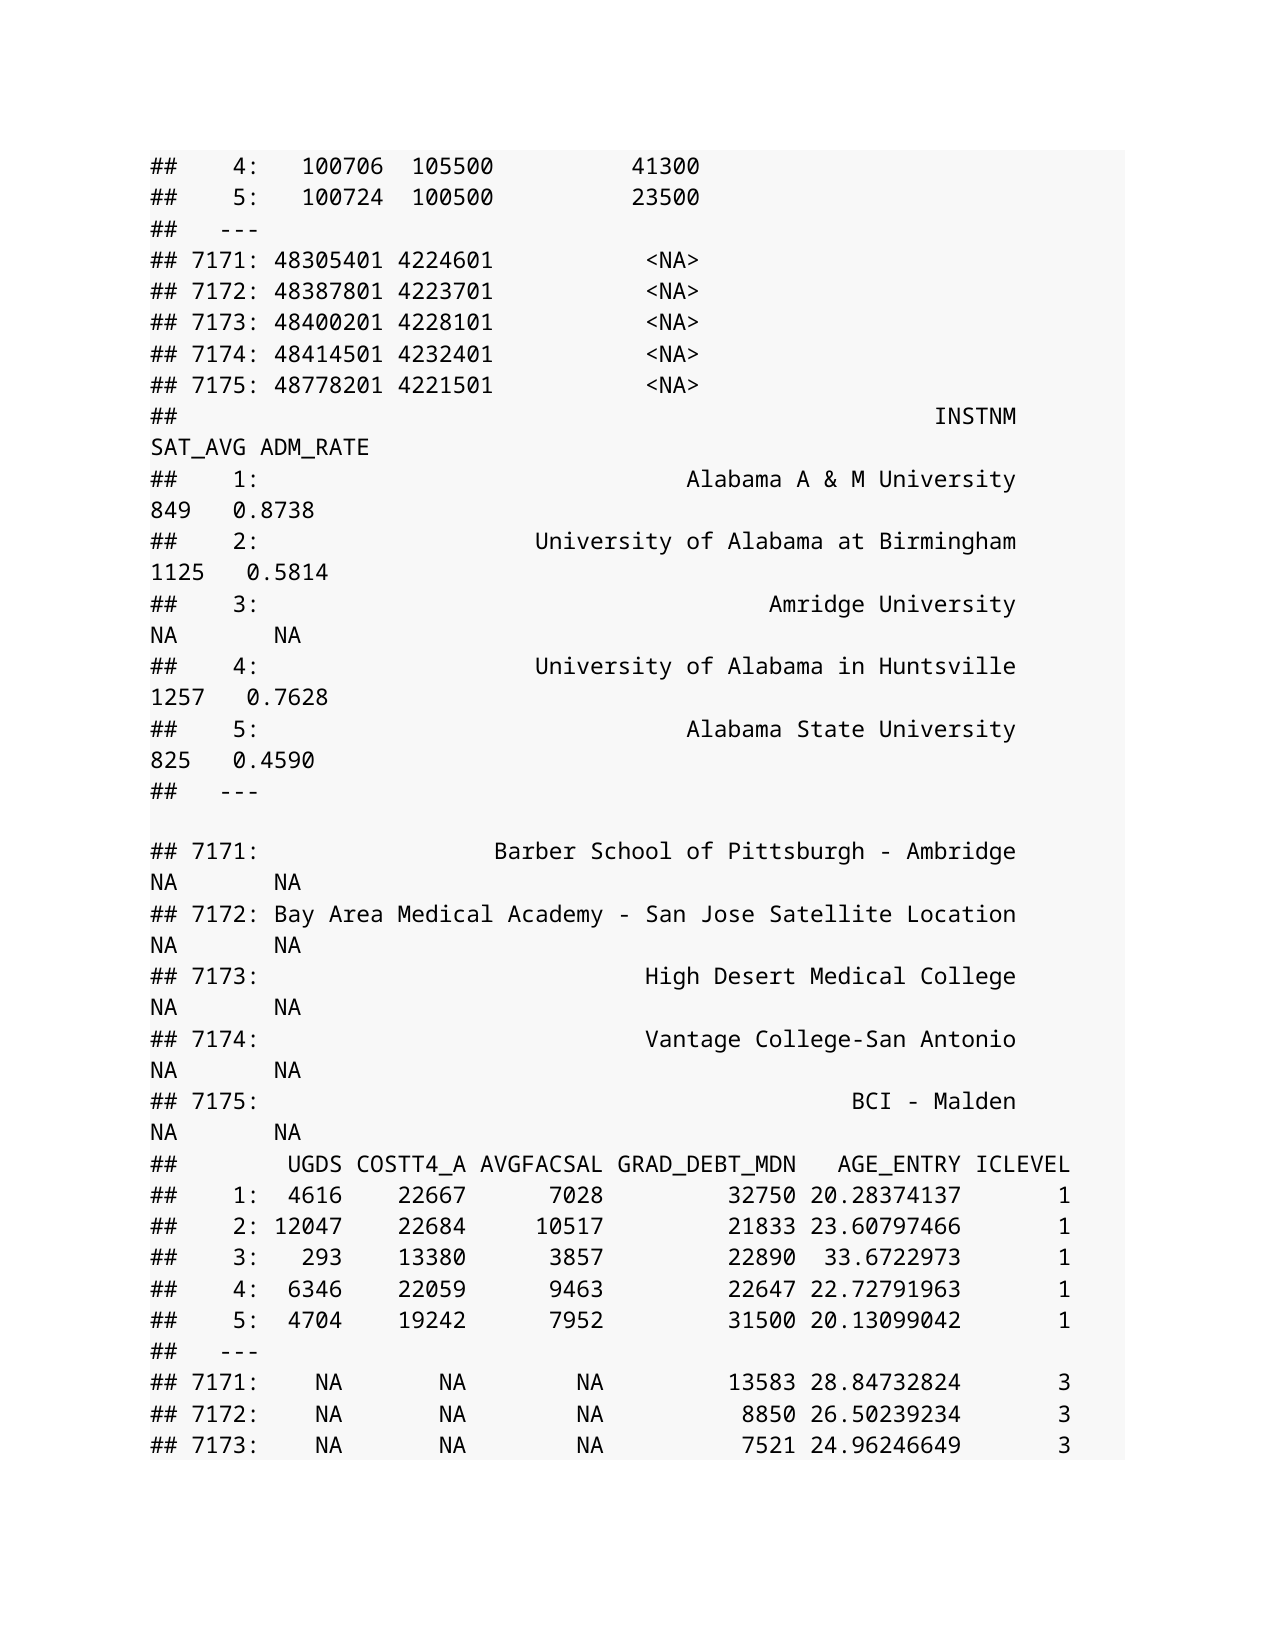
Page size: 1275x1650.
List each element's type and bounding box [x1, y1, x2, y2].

text [150, 150, 1125, 1460]
